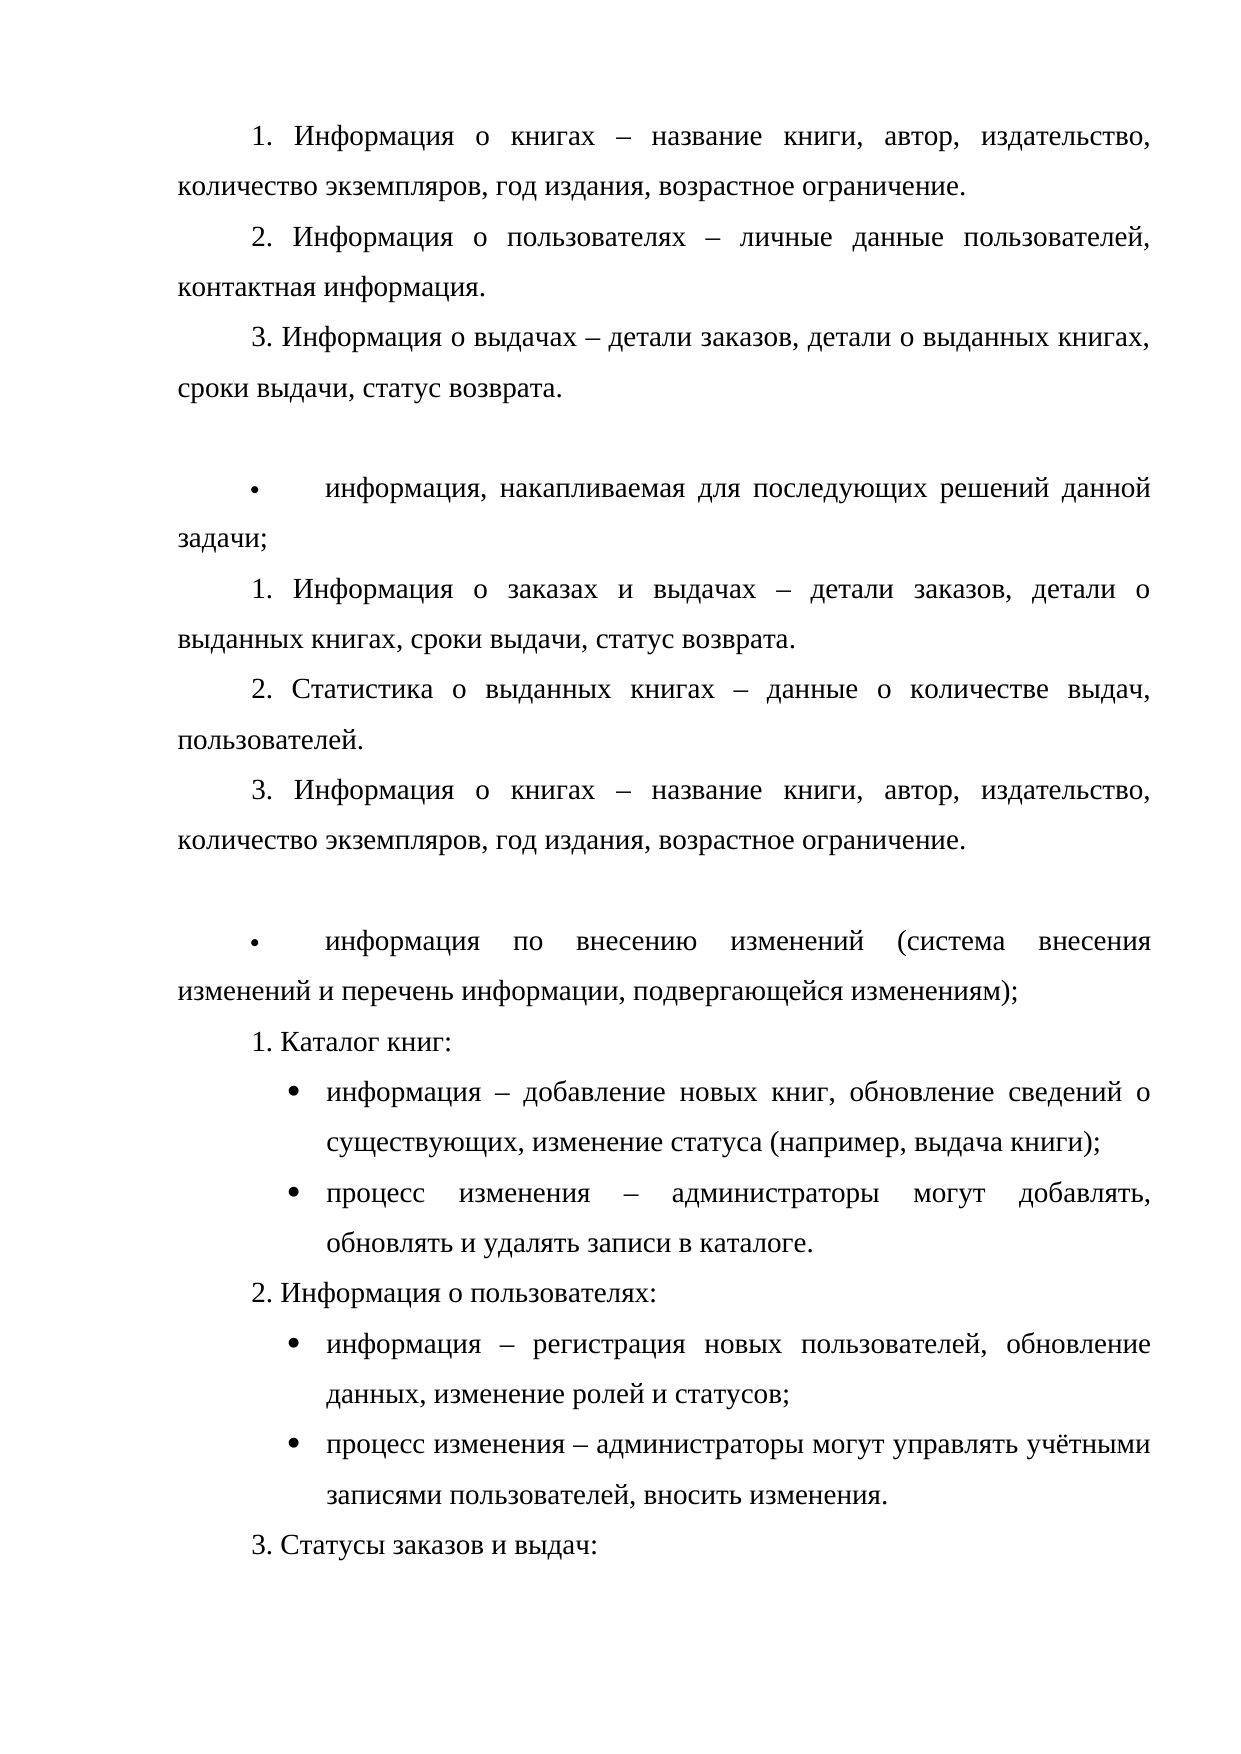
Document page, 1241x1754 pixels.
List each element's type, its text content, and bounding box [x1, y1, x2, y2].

list информация по внесению изменений (система внесения изменений и перечень информации, подвергающейся изменениям); [177, 923, 1152, 1007]
text 3. Информация о выдачах – детали заказов, детали о выданных книгах, сроки выдачи, статус возврата. [177, 319, 1152, 403]
list процесс изменения – администраторы могут добавлять, обновлять и удалять записи в каталоге. [288, 1175, 1152, 1259]
text 2. Статистика о выданных книгах – данные о количестве выдач, пользователей. [177, 672, 1152, 755]
text 2. Информация о пользователях – личные данные пользователей, контактная информация. [177, 219, 1152, 303]
list информация – регистрация новых пользователей, обновление данных, изменение ролей и статусов; [288, 1326, 1152, 1410]
text 1. Информация о книгах – название книги, автор, издательство, количество экземпляров, год издания, возрастное ограничение. [177, 118, 1152, 202]
text 1. Информация о заказах и выдачах – детали заказов, детали о выданных книгах, сроки выдачи, статус возврата. [177, 571, 1152, 655]
text 3. Статусы заказов и выдач: [177, 1527, 1152, 1561]
text 1. Каталог книг: [177, 1024, 1152, 1057]
list процесс изменения – администраторы могут управлять учётными записями пользователей, вносить изменения. [288, 1427, 1152, 1511]
text 2. Информация о пользователях: [177, 1276, 1152, 1309]
list информация, накапливаемая для последующих решений данной задачи; [177, 470, 1152, 554]
list информация – добавление новых книг, обновление сведений о существующих, изменение статуса (например, выдача книги); [288, 1074, 1152, 1158]
text 3. Информация о книгах – название книги, автор, издательство, количество экземпляров, год издания, возрастное ограничение. [177, 772, 1152, 856]
